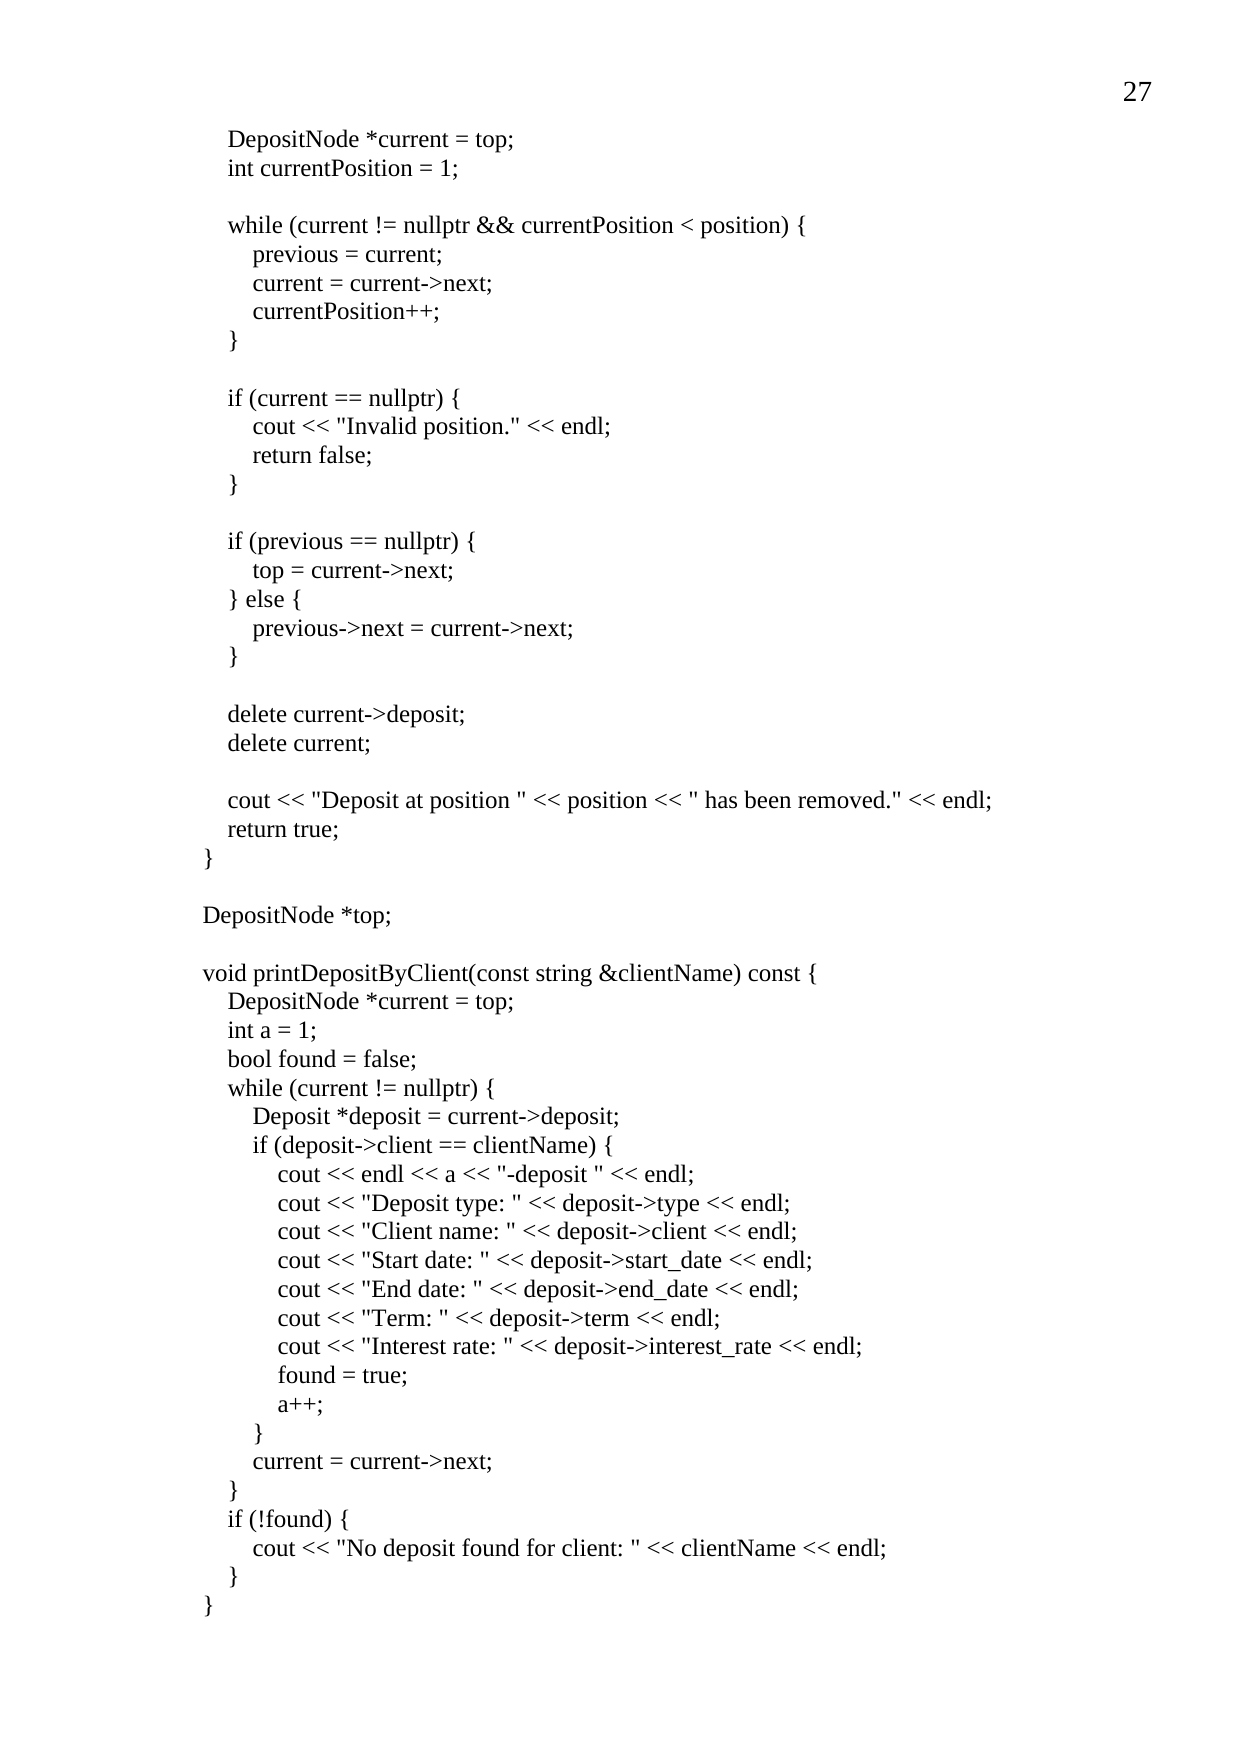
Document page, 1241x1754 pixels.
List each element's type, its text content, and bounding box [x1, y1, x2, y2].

text } else { [177, 584, 1152, 613]
text DepositNode *current = top; [177, 124, 1152, 153]
text cout << "Deposit type: " << deposit->type << endl; [177, 1188, 1152, 1216]
text cout << "Client name: " << deposit->client << endl; [177, 1216, 1152, 1245]
text bool found = false; [177, 1044, 1152, 1073]
text cout << "End date: " << deposit->end_date << endl; [177, 1274, 1152, 1303]
text cout << "Start date: " << deposit->start_date << endl; [177, 1245, 1152, 1274]
text } [177, 325, 1152, 354]
text delete current->deposit; [177, 699, 1152, 728]
text cout << "Deposit at position " << position << " has been removed." << endl; [177, 785, 1152, 814]
text return true; [177, 814, 1152, 843]
text current = current->next; [177, 1446, 1152, 1475]
text } [177, 469, 1152, 498]
text } [177, 641, 1152, 670]
text DepositNode *current = top; [177, 986, 1152, 1015]
text while (current != nullptr && currentPosition < position) { [177, 210, 1152, 239]
text cout << "Invalid position." << endl; [177, 411, 1152, 440]
text currentPosition++; [177, 296, 1152, 325]
text previous = current; [177, 239, 1152, 268]
text return false; [177, 440, 1152, 469]
text previous->next = current->next; [177, 613, 1152, 641]
text } [177, 1475, 1152, 1504]
text cout << "Term: " << deposit->term << endl; [177, 1303, 1152, 1331]
text while (current != nullptr) { [177, 1073, 1152, 1101]
text } [177, 1561, 1152, 1590]
text DepositNode *top; [177, 900, 1152, 929]
text Deposit *deposit = current->deposit; [177, 1101, 1152, 1130]
text found = true; [177, 1360, 1152, 1389]
text } [177, 1418, 1152, 1446]
text if (current == nullptr) { [177, 383, 1152, 411]
text cout << "Interest rate: " << deposit->interest_rate << endl; [177, 1331, 1152, 1360]
text if (deposit->client == clientName) { [177, 1130, 1152, 1159]
text a++; [177, 1389, 1152, 1418]
text top = current->next; [177, 555, 1152, 584]
text } [177, 1590, 1152, 1619]
text int a = 1; [177, 1015, 1152, 1044]
text void printDepositByClient(const string &clientName) const { [177, 958, 1152, 986]
text cout << endl << a << "-deposit " << endl; [177, 1159, 1152, 1188]
text } [177, 843, 1152, 871]
text if (!found) { [177, 1504, 1152, 1533]
text int currentPosition = 1; [177, 153, 1152, 181]
text if (previous == nullptr) { [177, 526, 1152, 555]
text cout << "No deposit found for client: " << clientName << endl; [177, 1533, 1152, 1561]
text current = current->next; [177, 268, 1152, 296]
text delete current; [177, 728, 1152, 756]
